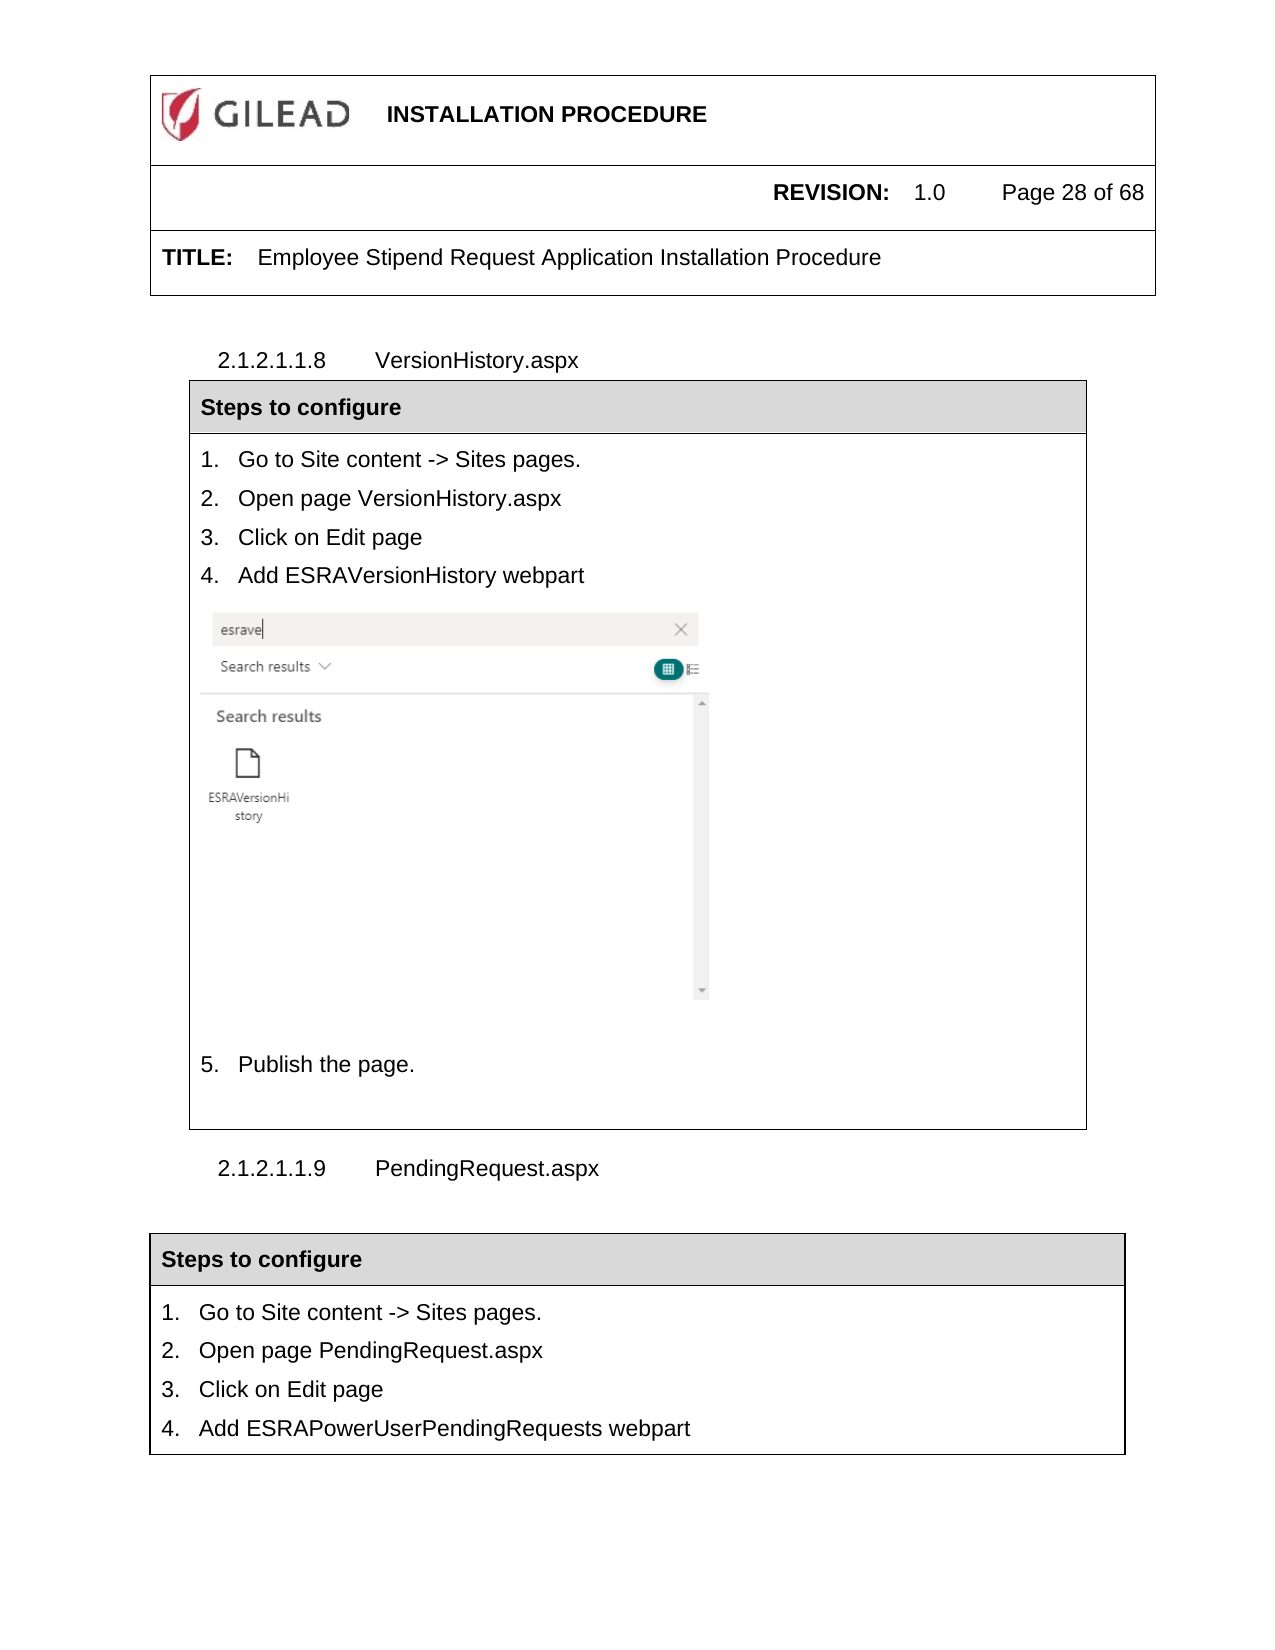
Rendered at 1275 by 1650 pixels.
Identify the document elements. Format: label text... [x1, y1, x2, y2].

picture [161, 88, 350, 141]
table_header Steps to configure [151, 1234, 1124, 1285]
picture [200, 601, 710, 1000]
table_header Steps to configure [190, 381, 1086, 432]
table_cell Go to Site content -> Sites pages. Open page VersionHistory.aspx Click on Edit page Add ESRAVersionHistory webpart Publish the page. [190, 434, 1086, 1129]
subtitle VersionHistory.aspx [217, 347, 1125, 374]
